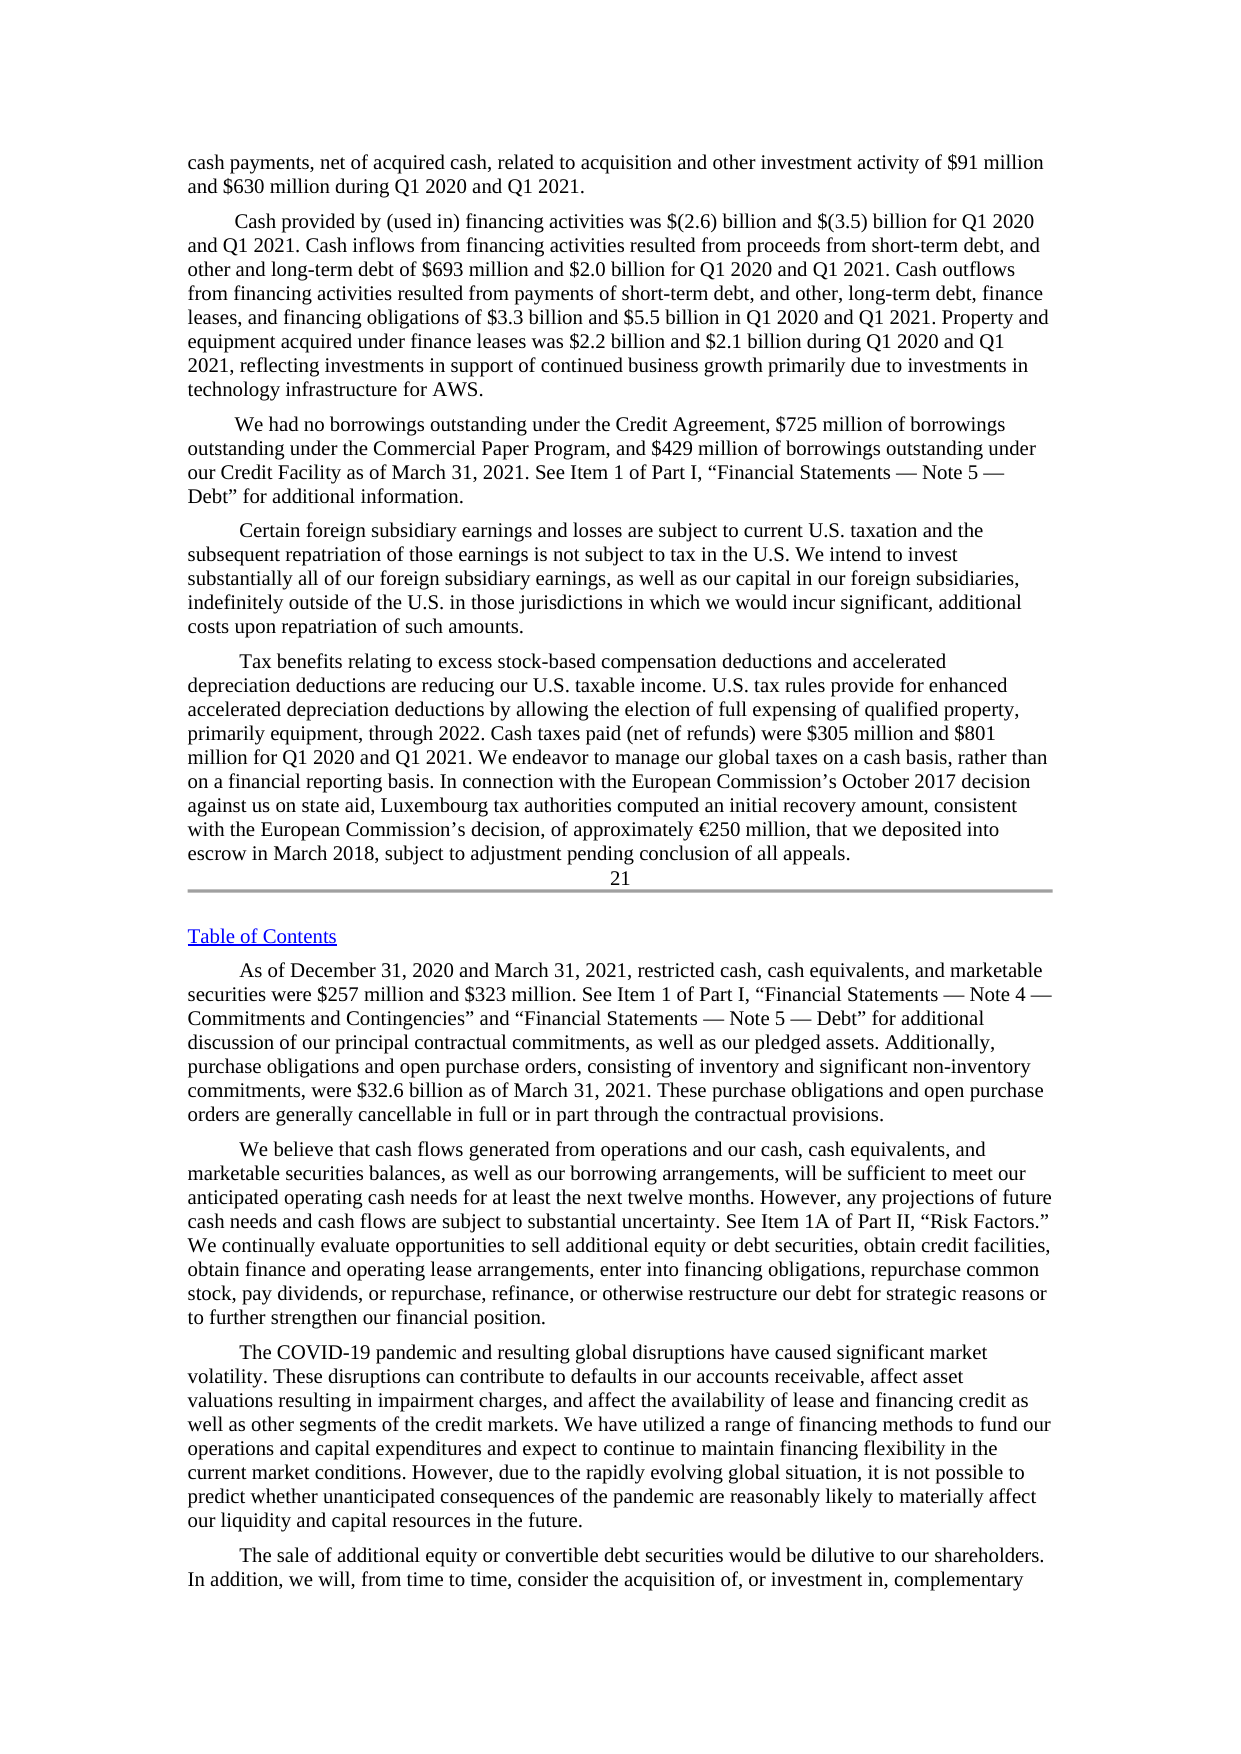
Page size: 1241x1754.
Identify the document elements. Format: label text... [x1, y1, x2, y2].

text We had no borrowings outstanding under the Credit Agreement, $725 million of borrowings outstanding under the Commercial Paper Program, and $429 million of borrowings outstanding under our Credit Facility as of March 31, 2021. See Item 1 of Part I, “Financial Statements — Note 5 — Debt” for additional information. [187, 411, 1053, 508]
text The COVID-19 pandemic and resulting global disruptions have caused significant market volatility. These disruptions can contribute to defaults in our accounts receivable, affect asset valuations resulting in impairment charges, and affect the availability of lease and financing credit as well as other segments of the credit markets. We have utilized a range of financing methods to fund our operations and capital expenditures and expect to continue to maintain financing flexibility in the current market conditions. However, due to the rapidly evolving global situation, it is not possible to predict whether unanticipated consequences of the pandemic are reasonably likely to materially affect our liquidity and capital resources in the future. [187, 1340, 1053, 1532]
text We believe that cash flows generated from operations and our cash, cash equivalents, and marketable securities balances, as well as our borrowing arrangements, will be sufficient to meet our anticipated operating cash needs for at least the next twelve months. However, any projections of future cash needs and cash flows are subject to substantial uncertainty. See Item 1A of Part II, “Risk Factors.” We continually evaluate opportunities to sell additional equity or debt securities, obtain credit facilities, obtain finance and operating lease arrangements, enter into financing obligations, repurchase common stock, pay dividends, or repurchase, refinance, or otherwise restructure our debt for strategic reasons or to further strengthen our financial position. [187, 1137, 1053, 1329]
text Certain foreign subsidiary earnings and losses are subject to current U.S. taxation and the subsequent repatriation of those earnings is not subject to tax in the U.S. We intend to invest substantially all of our foreign subsidiary earnings, as well as our capital in our foreign subsidiaries, indefinitely outside of the U.S. in those jurisdictions in which we would incur significant, additional costs upon repatriation of such amounts. [187, 518, 1053, 638]
text Table of Contents [187, 923, 1053, 948]
text Tax benefits relating to excess stock-based compensation deductions and accelerated depreciation deductions are reducing our U.S. taxable income. U.S. tax rules provide for enhanced accelerated depreciation deductions by allowing the election of full expensing of qualified property, primarily equipment, through 2022. Cash taxes paid (net of refunds) were $305 million and $801 million for Q1 2020 and Q1 2021. We endeavor to manage our global taxes on a cash basis, rather than on a financial reporting basis. In connection with the European Commission’s October 2017 decision against us on state aid, Luxembourg tax authorities computed an initial recovery amount, consistent with the European Commission’s decision, of approximately €250 million, that we deposited into escrow in March 2018, subject to adjustment pending conclusion of all appeals. [187, 649, 1053, 865]
text As of December 31, 2020 and March 31, 2021, restricted cash, cash equivalents, and marketable securities were $257 million and $323 million. See Item 1 of Part I, “Financial Statements — Note 4 — Commitments and Contingencies” and “Financial Statements — Note 5 — Debt” for additional discussion of our principal contractual commitments, as well as our pledged assets. Additionally, purchase obligations and open purchase orders, consisting of inventory and significant non-inventory commitments, were $32.6 billion as of March 31, 2021. These purchase obligations and open purchase orders are generally cancellable in full or in part through the contractual provisions. [187, 958, 1053, 1126]
text 21 [187, 865, 1053, 889]
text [187, 150, 1053, 198]
text Cash provided by (used in) financing activities was $(2.6) billion and $(3.5) billion for Q1 2020 and Q1 2021. Cash inflows from financing activities resulted from proceeds from short-term debt, and other and long-term debt of $693 million and $2.0 billion for Q1 2020 and Q1 2021. Cash outflows from financing activities resulted from payments of short-term debt, and other, long-term debt, finance leases, and financing obligations of $3.3 billion and $5.5 billion in Q1 2020 and Q1 2021. Property and equipment acquired under finance leases was $2.2 billion and $2.1 billion during Q1 2020 and Q1 2021, reflecting investments in support of continued business growth primarily due to investments in technology infrastructure for AWS. [187, 208, 1053, 401]
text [187, 1543, 1053, 1591]
